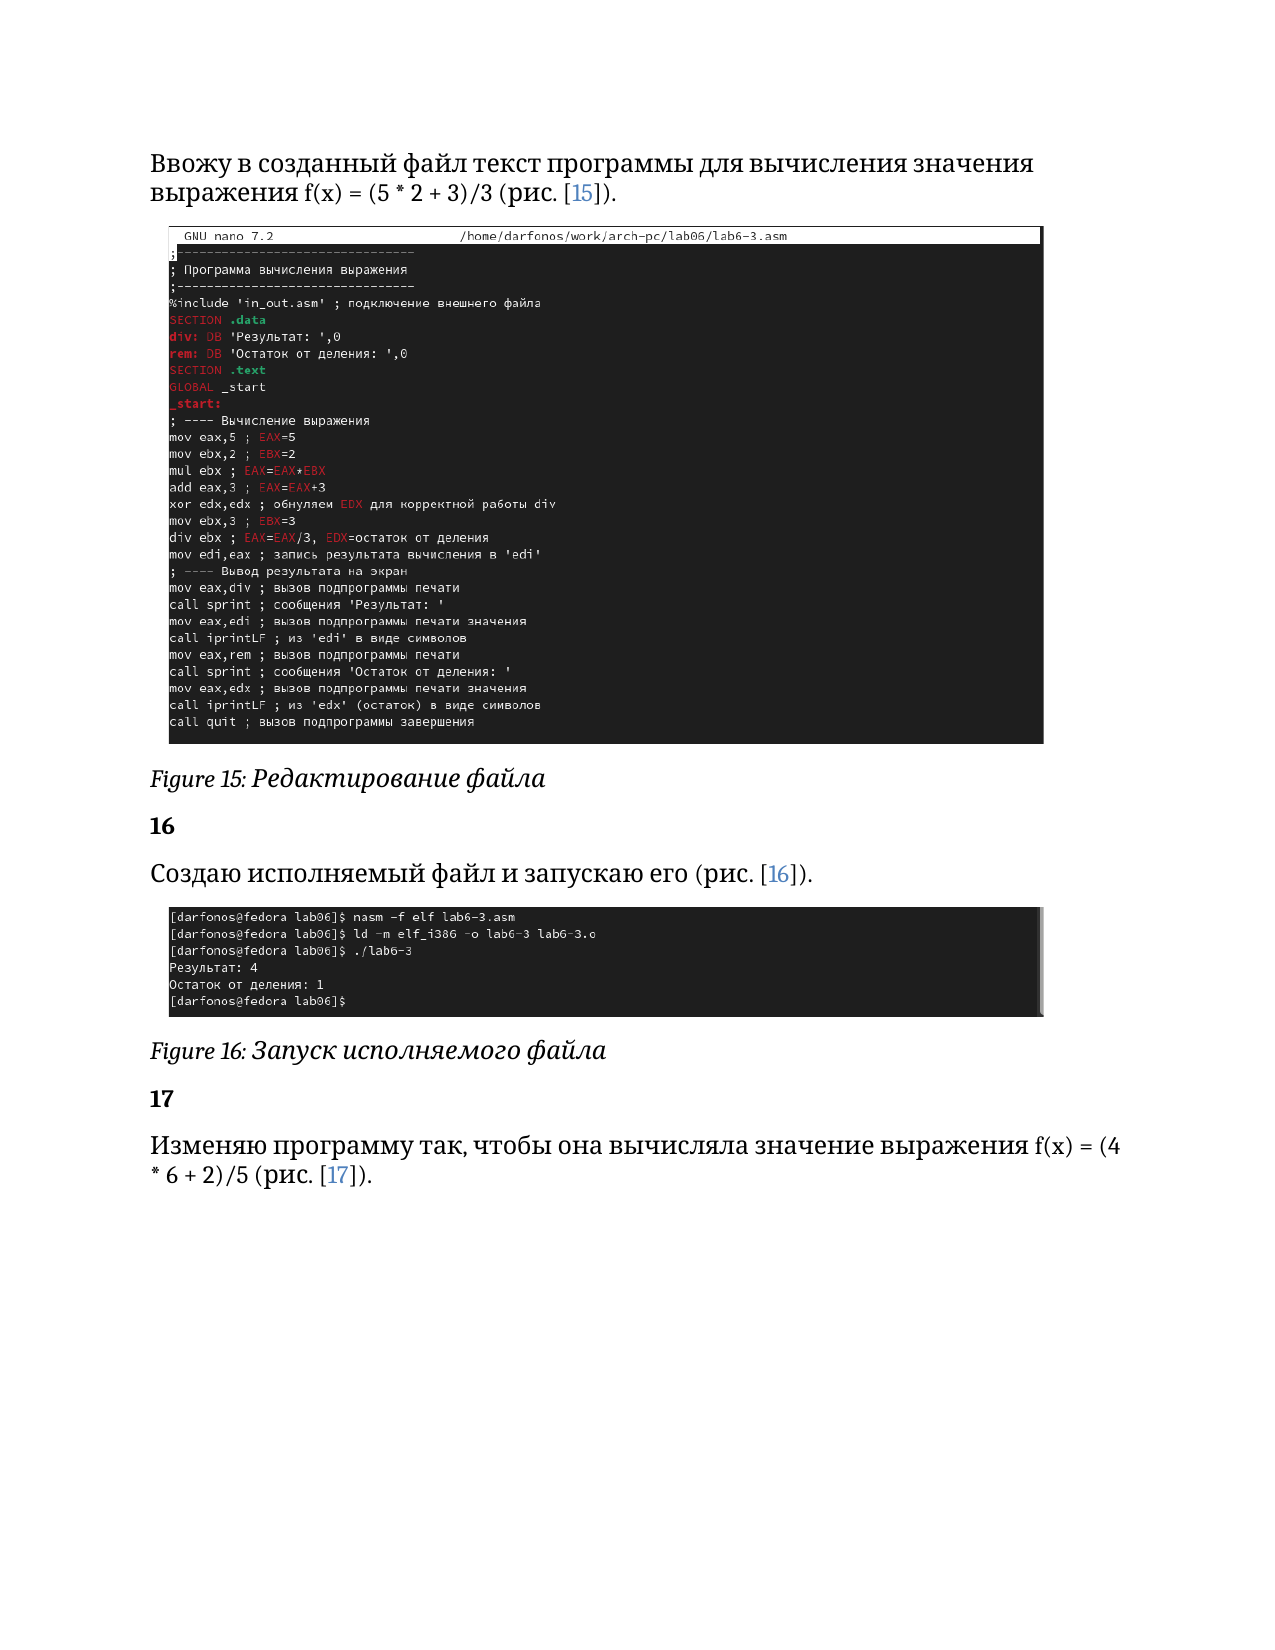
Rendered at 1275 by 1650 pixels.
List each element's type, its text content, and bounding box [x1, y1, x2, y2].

text 16 [150, 812, 1125, 841]
text Изменяю программу так, чтобы она вычисляла значение выражения f(x) = (4 * 6 + 2)/5 (рис. [17]). [150, 1132, 1125, 1190]
text Figure 15: Редактирование файла [150, 764, 1125, 793]
picture [168, 907, 1044, 1017]
text Создаю исполняемый файл и запускаю его (рис. [16]). [150, 859, 1125, 888]
picture [168, 226, 1044, 744]
text Figure 16: Запуск исполняемого файла [150, 1037, 1125, 1066]
text 17 [150, 1085, 1125, 1113]
text Ввожу в созданный файл текст программы для вычисления значения выражения f(x) = (5 * 2 + 3)/3 (рис. [15]). [150, 150, 1125, 207]
